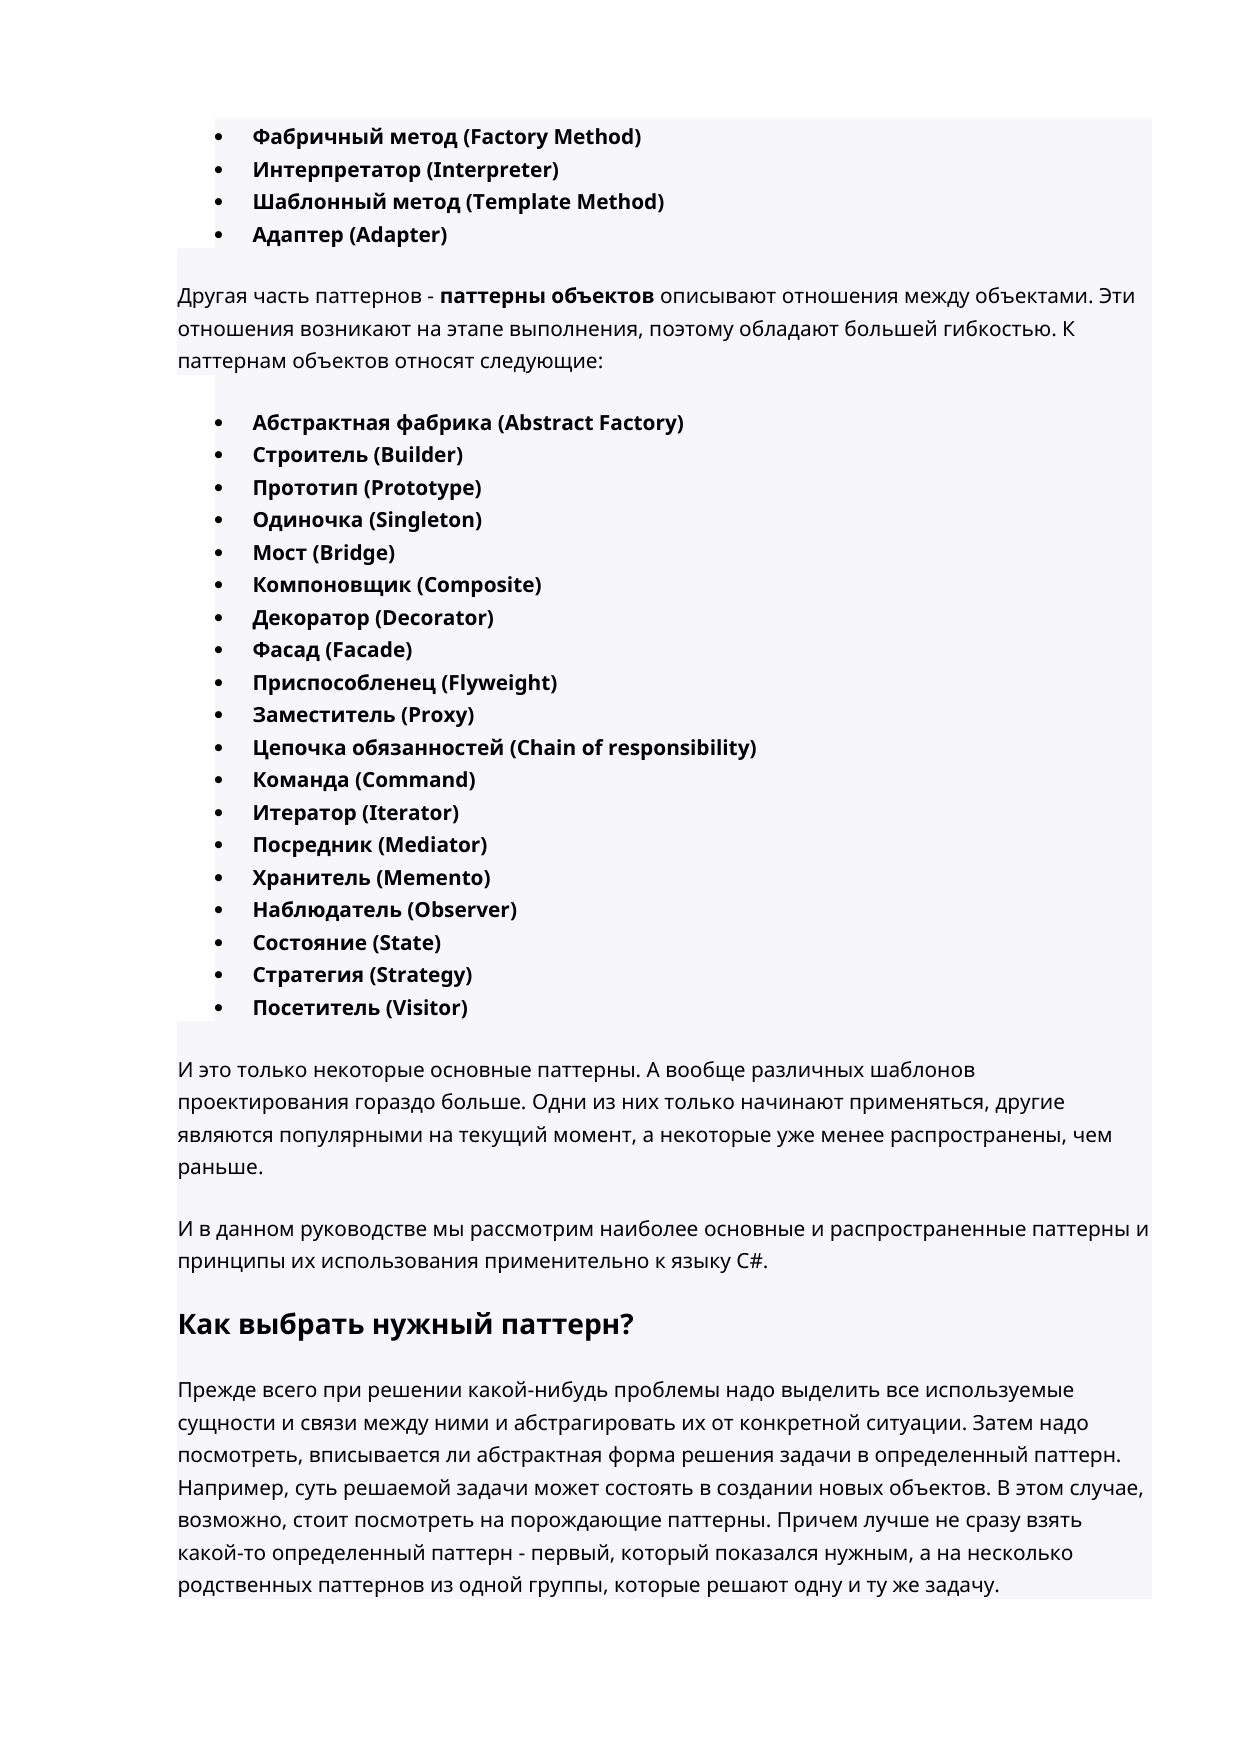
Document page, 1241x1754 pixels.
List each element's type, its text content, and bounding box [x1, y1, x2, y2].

text Другая часть паттернов - паттерны объектов описывают отношения между объектами. Эти отношения возникают на этапе выполнения, поэтому обладают большей гибкостью. К паттернам объектов относят следующие: [177, 277, 1152, 375]
list Команда (Command) [215, 761, 1152, 794]
text И это только некоторые основные паттерны. А вообще различных шаблонов проектирования гораздо больше. Одни из них только начинают применяться, другие являются популярными на текущий момент, а некоторые уже менее распространены, чем раньше. [177, 1051, 1152, 1181]
list Прототип (Prototype) [215, 469, 1152, 501]
list Цепочка обязанностей (Chain of responsibility) [215, 729, 1152, 761]
text И в данном руководстве мы рассмотрим наиболее основные и распространенные паттерны и принципы их использования применительно к языку C#. [177, 1210, 1152, 1275]
list Одиночка (Singleton) [215, 501, 1152, 534]
list Шаблонный метод (Template Method) [215, 183, 1152, 216]
list Посредник (Mediator) [215, 826, 1152, 859]
list Приспособленец (Flyweight) [215, 664, 1152, 696]
list Наблюдатель (Observer) [215, 891, 1152, 924]
list Заместитель (Proxy) [215, 696, 1152, 729]
list Состояние (State) [215, 924, 1152, 956]
list Мост (Bridge) [215, 534, 1152, 566]
text Прежде всего при решении какой-нибудь проблемы надо выделить все используемые сущности и связи между ними и абстрагировать их от конкретной ситуации. Затем надо посмотреть, вписывается ли абстрактная форма решения задачи в определенный паттерн. Например, суть решаемой задачи может состоять в создании новых объектов. В этом случае, возможно, стоит посмотреть на порождающие паттерны. Причем лучше не сразу взять какой-то определенный паттерн - первый, который показался нужным, а на несколько родственных паттернов из одной группы, которые решают одну и ту же задачу. [177, 1371, 1152, 1599]
list Абстрактная фабрика (Abstract Factory) [215, 404, 1152, 436]
list Фасад (Facade) [215, 631, 1152, 664]
text Как выбрать нужный паттерн? [177, 1304, 1152, 1342]
list Компоновщик (Composite) [215, 566, 1152, 599]
list Фабричный метод (Factory Method) [215, 118, 1152, 151]
list Строитель (Builder) [215, 436, 1152, 469]
list Итератор (Iterator) [215, 794, 1152, 826]
list Посетитель (Visitor) [215, 989, 1152, 1021]
list Хранитель (Memento) [215, 859, 1152, 891]
list Декоратор (Decorator) [215, 599, 1152, 631]
list Стратегия (Strategy) [215, 956, 1152, 989]
list Интерпретатор (Interpreter) [215, 151, 1152, 183]
list Адаптер (Adapter) [215, 216, 1152, 248]
